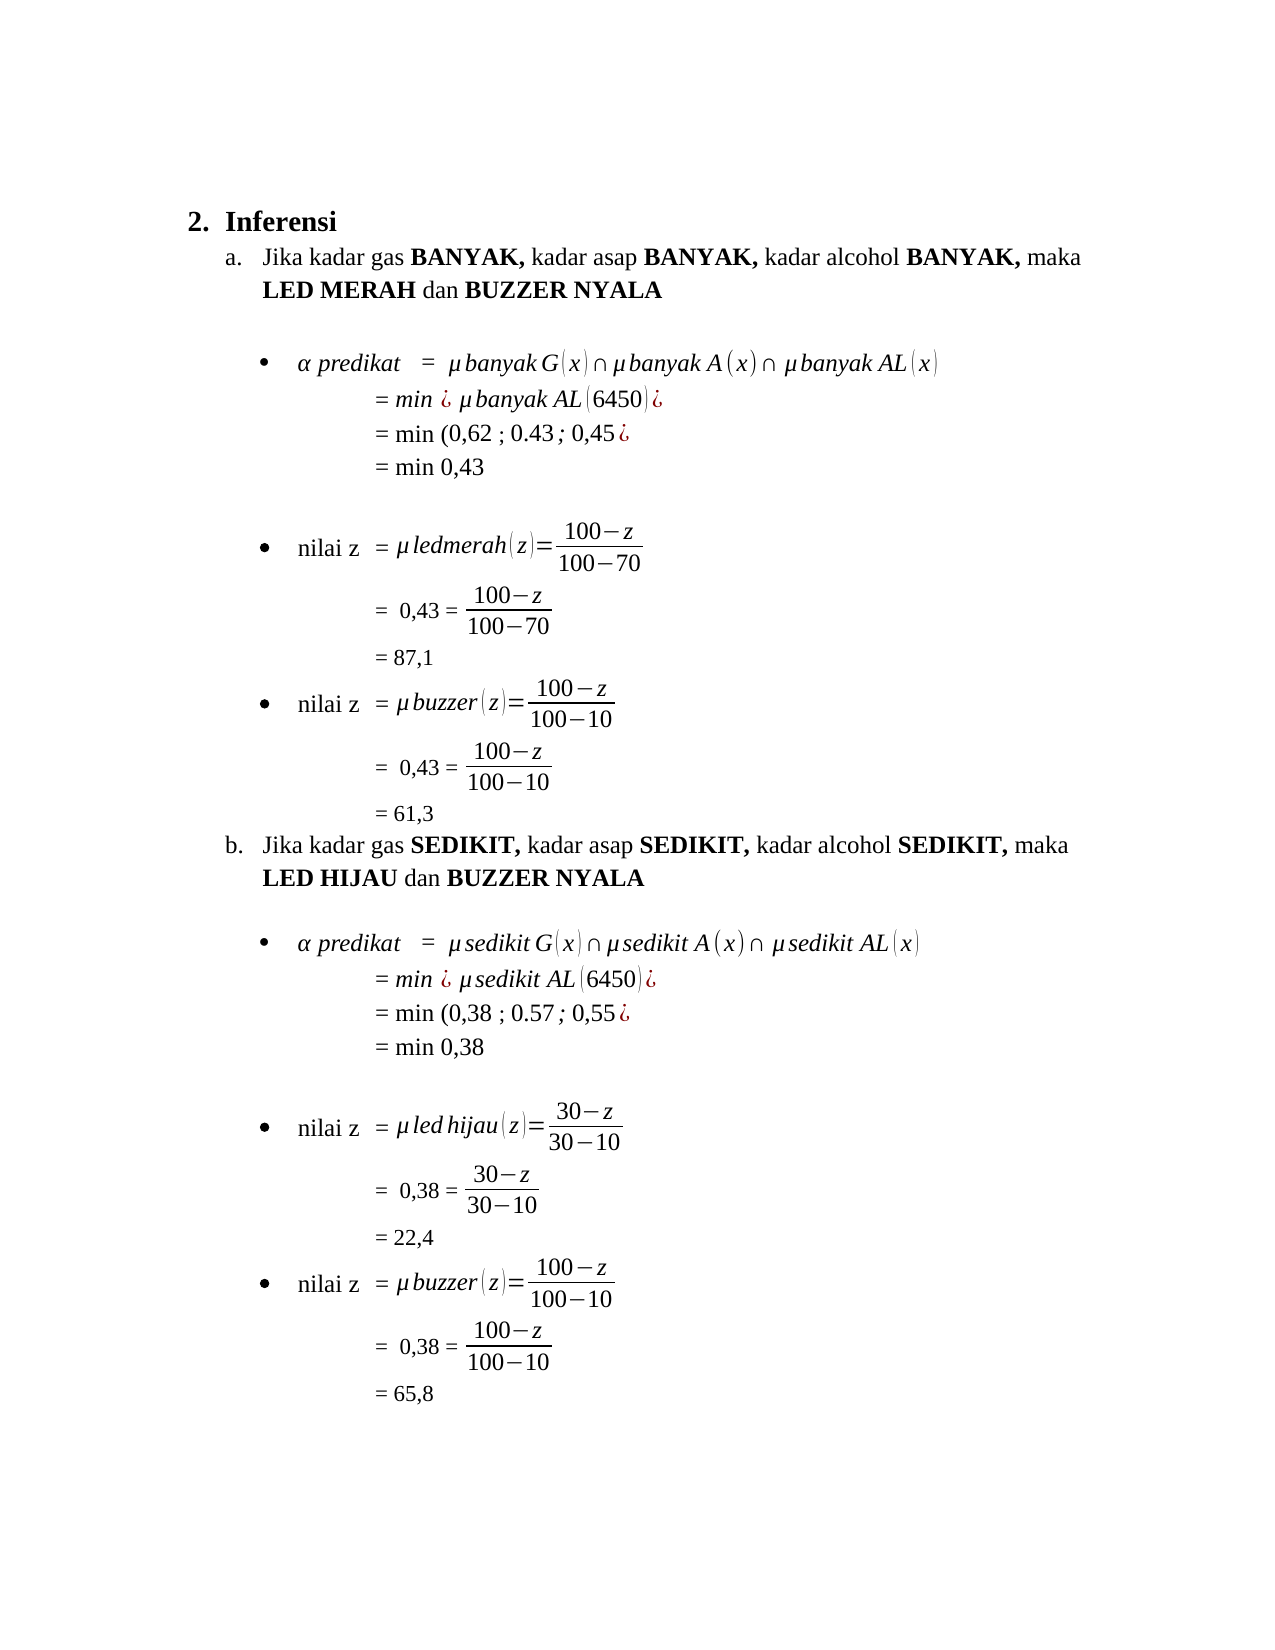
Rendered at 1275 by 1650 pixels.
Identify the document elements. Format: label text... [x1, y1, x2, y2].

list Jika kadar gas BANYAK, kadar asap BANYAK, kadar alcohol BANYAK, maka LED MERAH dan BUZZER NYALA [225, 242, 1125, 304]
list = min ( ; [300, 419, 1125, 448]
list nilai z = [260, 1098, 1125, 1157]
list = [260, 347, 1125, 380]
list = 65,8 [375, 1380, 1125, 1406]
list = 0,38 = [375, 1161, 1125, 1220]
list Jika kadar gas SEDIKIT, kadar asap SEDIKIT, kadar alcohol SEDIKIT, maka LED HIJAU dan BUZZER NYALA [225, 830, 1125, 892]
list = 0,38 = [375, 1317, 1125, 1376]
list nilai z = [260, 518, 1125, 577]
list = 87,1 [375, 644, 1125, 670]
list = 22,4 [375, 1224, 1125, 1250]
list = [260, 927, 1125, 959]
list = [225, 384, 1125, 414]
list = 0,43 = [375, 737, 1125, 796]
list nilai z = [260, 674, 1125, 733]
list = min 0,43 [225, 452, 1125, 481]
list = min 0,38 [225, 1032, 1125, 1060]
list = 0,43 = [375, 581, 1125, 640]
list nilai z = [260, 1254, 1125, 1313]
list = min ( ; [300, 998, 1125, 1027]
list Inferensi [187, 204, 1125, 237]
list = 61,3 [375, 800, 1125, 827]
list = [225, 964, 1125, 994]
